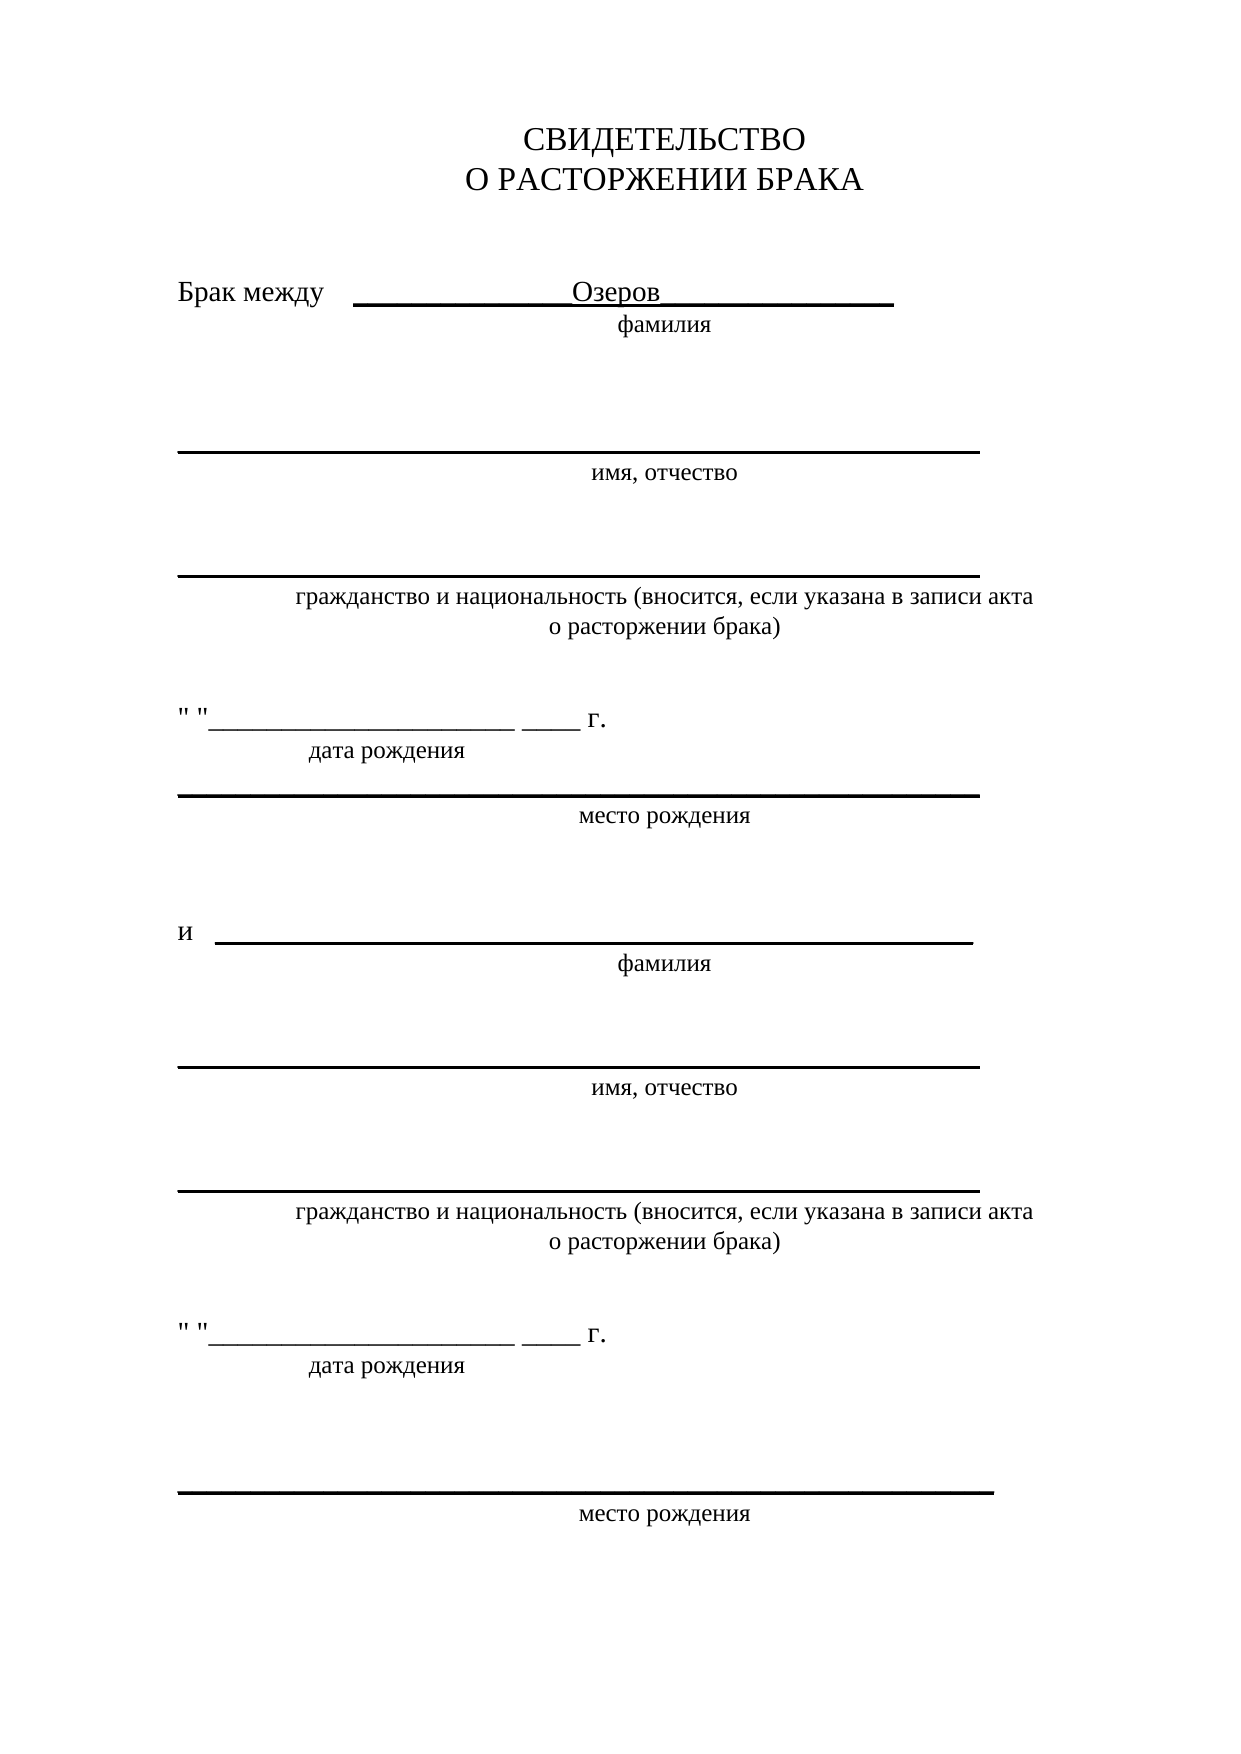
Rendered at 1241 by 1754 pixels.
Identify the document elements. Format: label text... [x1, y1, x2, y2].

text о расторжении брака) [177, 1226, 1152, 1255]
text Брак между _______________Озеров________________ [177, 274, 1152, 308]
text СВИДЕТЕЛЬСТВО [177, 120, 1152, 158]
text дата рождения [177, 735, 1152, 764]
text _______________________________________________________ [177, 766, 1152, 799]
text _______________________________________________________ [177, 1161, 1152, 1194]
text место рождения [177, 801, 1152, 829]
text о расторжении брака) [177, 611, 1152, 640]
text " "_____________________ ____ г. [177, 700, 1152, 734]
text место рождения [177, 1498, 1152, 1526]
text ________________________________________________________ [177, 1462, 1152, 1496]
text фамилия [177, 948, 1152, 977]
text _______________________________________________________ [177, 422, 1152, 455]
text фамилия [177, 309, 1152, 338]
text _______________________________________________________ [177, 1037, 1152, 1070]
text _______________________________________________________ [177, 546, 1152, 579]
text дата рождения [177, 1350, 1152, 1379]
text имя, отчество [177, 457, 1152, 486]
text гражданство и национальность (вносится, если указана в записи акта [177, 1196, 1152, 1225]
text имя, отчество [177, 1072, 1152, 1101]
text О РАСТОРЖЕНИИ БРАКА [177, 159, 1152, 198]
text гражданство и национальность (вносится, если указана в записи акта [177, 581, 1152, 610]
text и ____________________________________________________ [177, 913, 1152, 946]
text " "_____________________ ____ г. [177, 1315, 1152, 1349]
